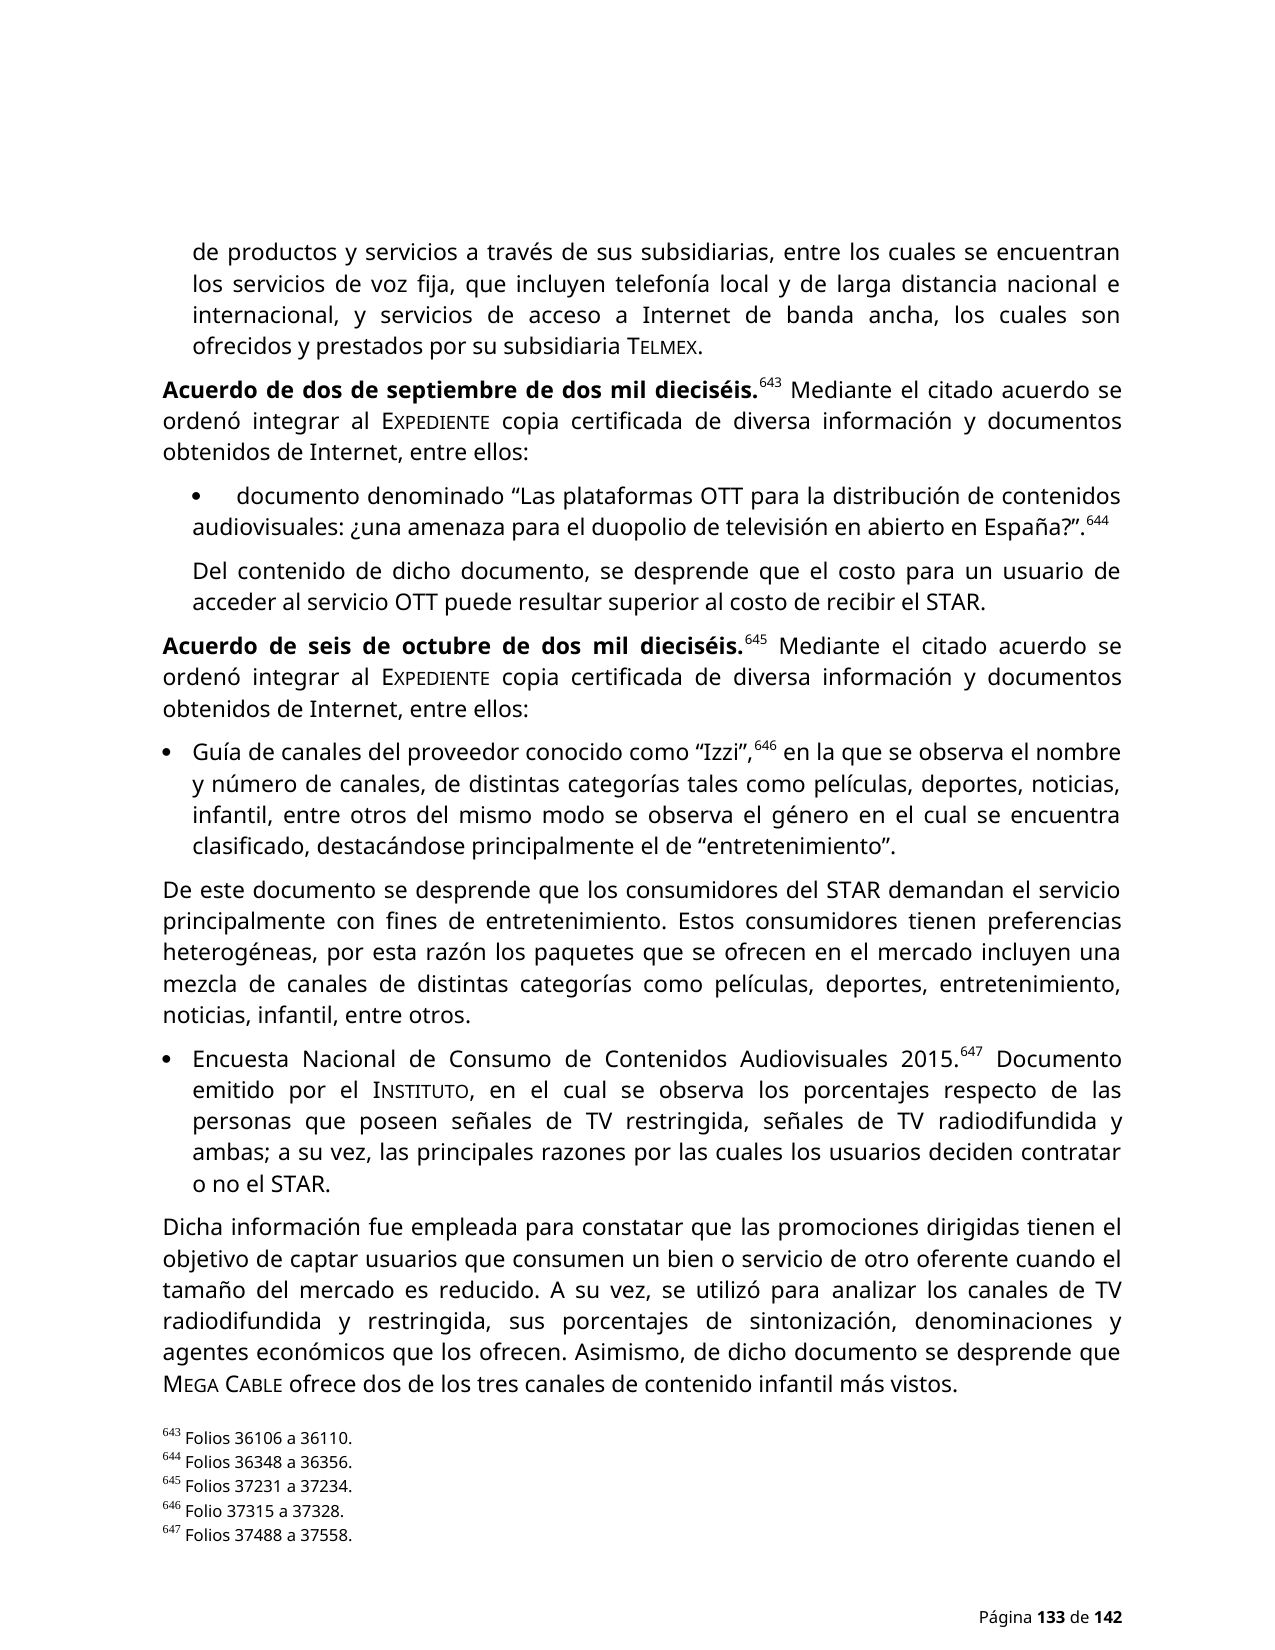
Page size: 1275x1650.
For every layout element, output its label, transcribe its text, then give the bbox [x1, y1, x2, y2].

list Encuesta Nacional de Consumo de Contenidos Audiovisuales 2015. Documento emitido por el Instituto, en el cual se observa los porcentajes respecto de las personas que poseen señales de TV restringida, señales de TV radiodifundida y ambas; a su vez, las principales razones por las cuales los usuarios deciden contratar o no el STAR. [162, 1043, 1122, 1199]
list Dicha información fue empleada para constatar que las promociones dirigidas tienen el objetivo de captar usuarios que consumen un bien o servicio de otro oferente cuando el tamaño del mercado es reducido. A su vez, se utilizó para analizar los canales de TV radiodifundida y restringida, sus porcentajes de sintonización, denominaciones y agentes económicos que los ofrecen. Asimismo, de dicho documento se desprende que Mega Cable ofrece dos de los tres canales de contenido infantil más vistos. [162, 1211, 1122, 1399]
list documento denominado “Las plataformas OTT para la distribución de contenidos audiovisuales: ¿una amenaza para el duopolio de televisión en abierto en España?”. [192, 480, 1122, 543]
list Guía de canales del proveedor conocido como “Izzi”, en la que se observa el nombre y número de canales, de distintas categorías tales como películas, deportes, noticias, infantil, entre otros del mismo modo se observa el género en el cual se encuentra clasificado, destacándose principalmente el de “entretenimiento”. [162, 736, 1122, 861]
list De este documento se desprende que los consumidores del STAR demandan el servicio principalmente con fines de entretenimiento. Estos consumidores tienen preferencias heterogéneas, por esta razón los paquetes que se ofrecen en el mercado incluyen una mezcla de canales de distintas categorías como películas, deportes, entretenimiento, noticias, infantil, entre otros. [162, 874, 1122, 1030]
list Del contenido de dicho documento, se desprende que el costo para un usuario de acceder al servicio OTT puede resultar superior al costo de recibir el STAR. [192, 555, 1122, 618]
list Acuerdo de seis de octubre de dos mil dieciséis. Mediante el citado acuerdo se ordenó integrar al Expediente copia certificada de diversa información y documentos obtenidos de Internet, entre ellos: [162, 630, 1122, 724]
list Acuerdo de dos de septiembre de dos mil dieciséis. Mediante el citado acuerdo se ordenó integrar al Expediente copia certificada de diversa información y documentos obtenidos de Internet, entre ellos: [162, 374, 1122, 468]
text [192, 236, 1122, 361]
